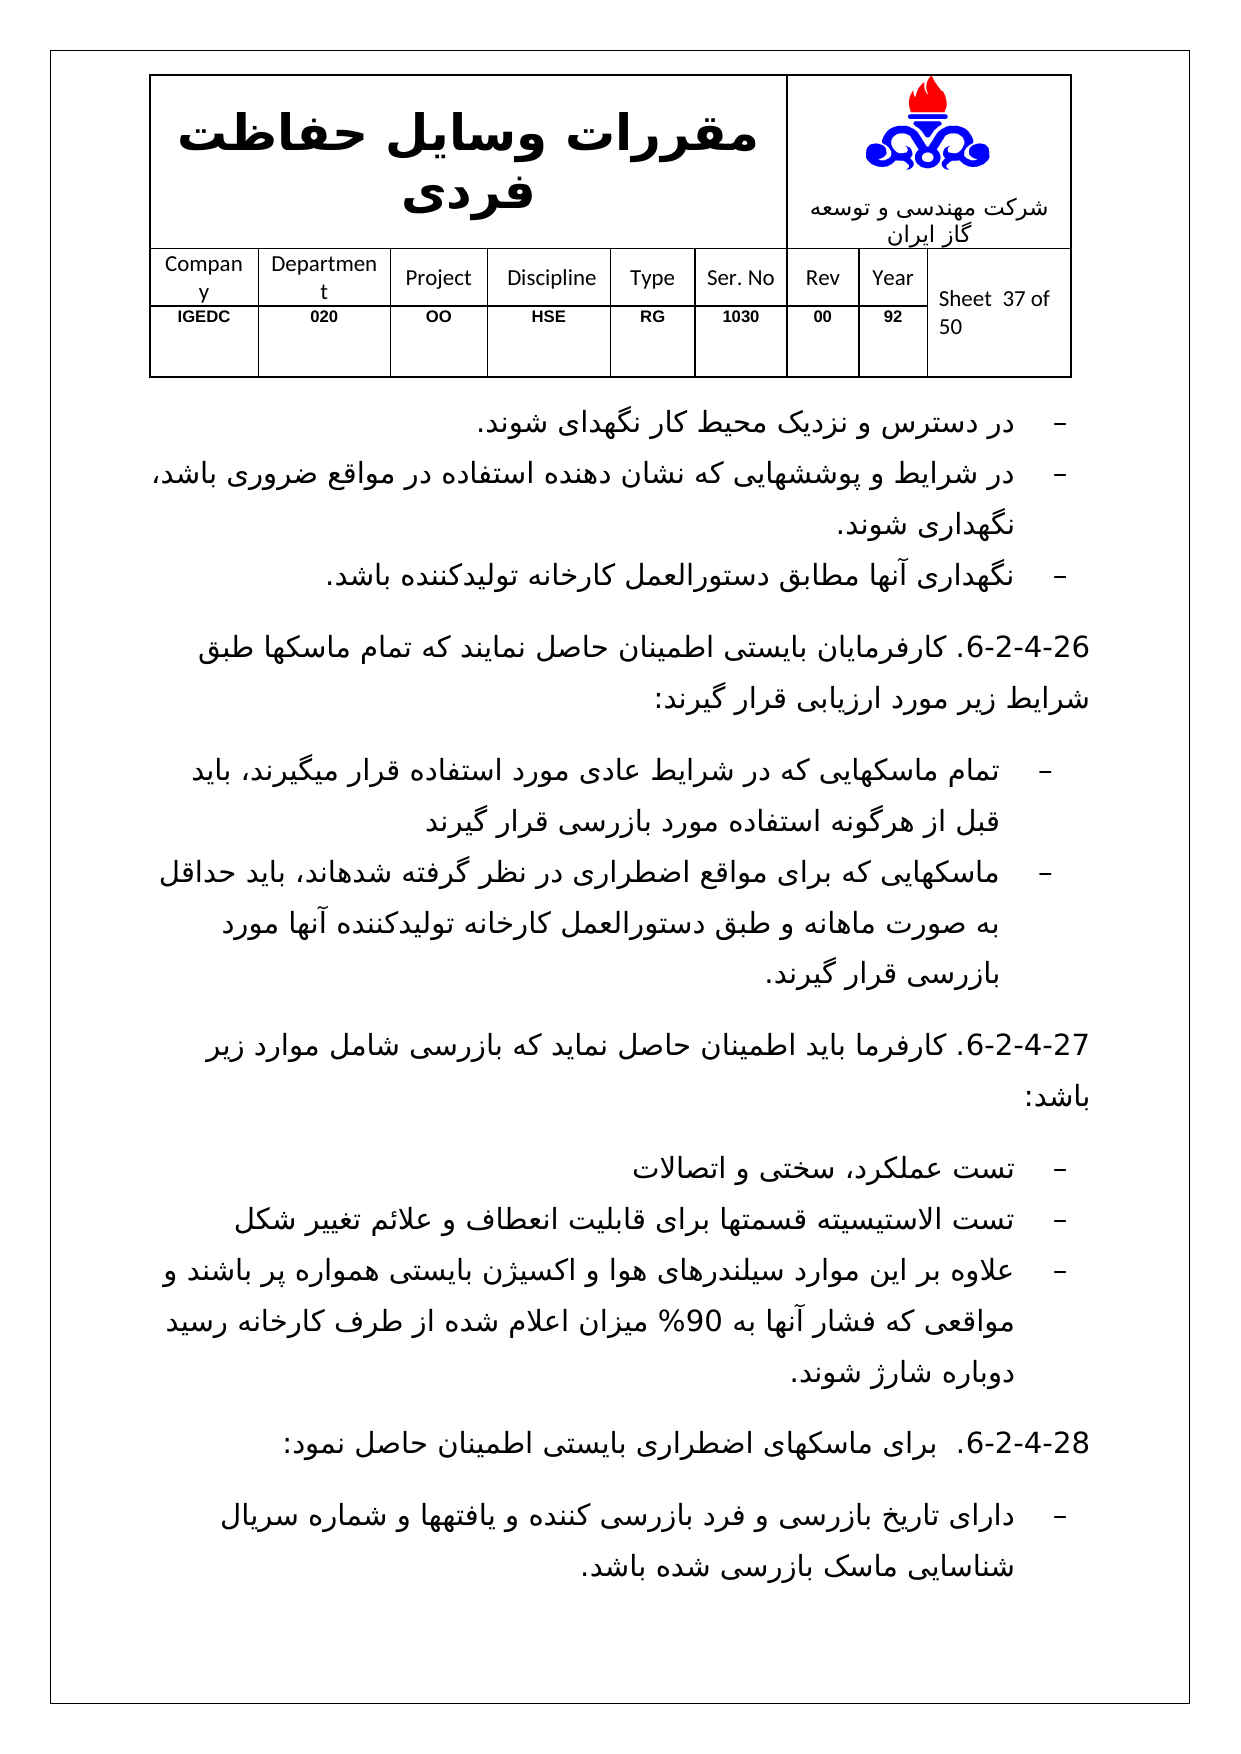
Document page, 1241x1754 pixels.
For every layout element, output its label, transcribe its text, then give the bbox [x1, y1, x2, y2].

list در شرایط و پوششهایی که نشان دهنده استفاده در مواقع ضروری باشد، نگهداری شوند. [150, 457, 1053, 542]
list تمام ماسکهایی که در شرایط عادی مورد استفاده قرار میگیرند، باید قبل از هرگونه استفاده مورد بازرسی قرار گیرند [150, 753, 1038, 838]
list تست الاستیسیته قسمتها برای قابلیت انعطاف و علائم تغییر شکل [150, 1202, 1053, 1236]
list دارای تاریخ بازرسی و فرد بازرسی کننده و یافتهها و شماره سریال شناسایی ماسک بازرسی شده باشد. [150, 1499, 1053, 1583]
list ماسکهایی که برای مواقع اضطراری در نظر گرفته شدهاند، باید حداقل به صورت ماهانه و طبق دستورالعمل کارخانه تولیدکننده آنها مورد بازرسی قرار گیرند. [150, 855, 1038, 991]
list تست عملکرد، سختی و اتصالات [150, 1151, 1053, 1185]
list نگهداری آنها مطابق دستورالعمل کارخانه تولیدکننده باشد. [150, 559, 1053, 593]
text 6-2-4-27. کارفرما باید اطمینان حاصل نماید که بازرسی شامل موارد زیر باشد: [150, 1029, 1090, 1113]
list در دسترس و نزدیک محیط کار نگهدای شوند. [150, 406, 1053, 440]
text 6-2-4-28. برای ماسکهای اضطراری بایستی اطمینان حاصل نمود: [150, 1427, 1090, 1461]
list علاوه بر این موارد سیلندرهای هوا و اکسیژن بایستی همواره پر باشند و مواقعی که فشار آنها به 90% میزان اعلام شده از طرف کارخانه رسید دوباره شارژ شوند. [150, 1253, 1053, 1389]
picture [853, 76, 1005, 170]
text 6-2-4-26. کارفرمایان بایستی اطمینان حاصل نمایند که تمام ماسکها طبق شرایط زیر مورد ارزیابی قرار گیرند: [150, 630, 1090, 715]
